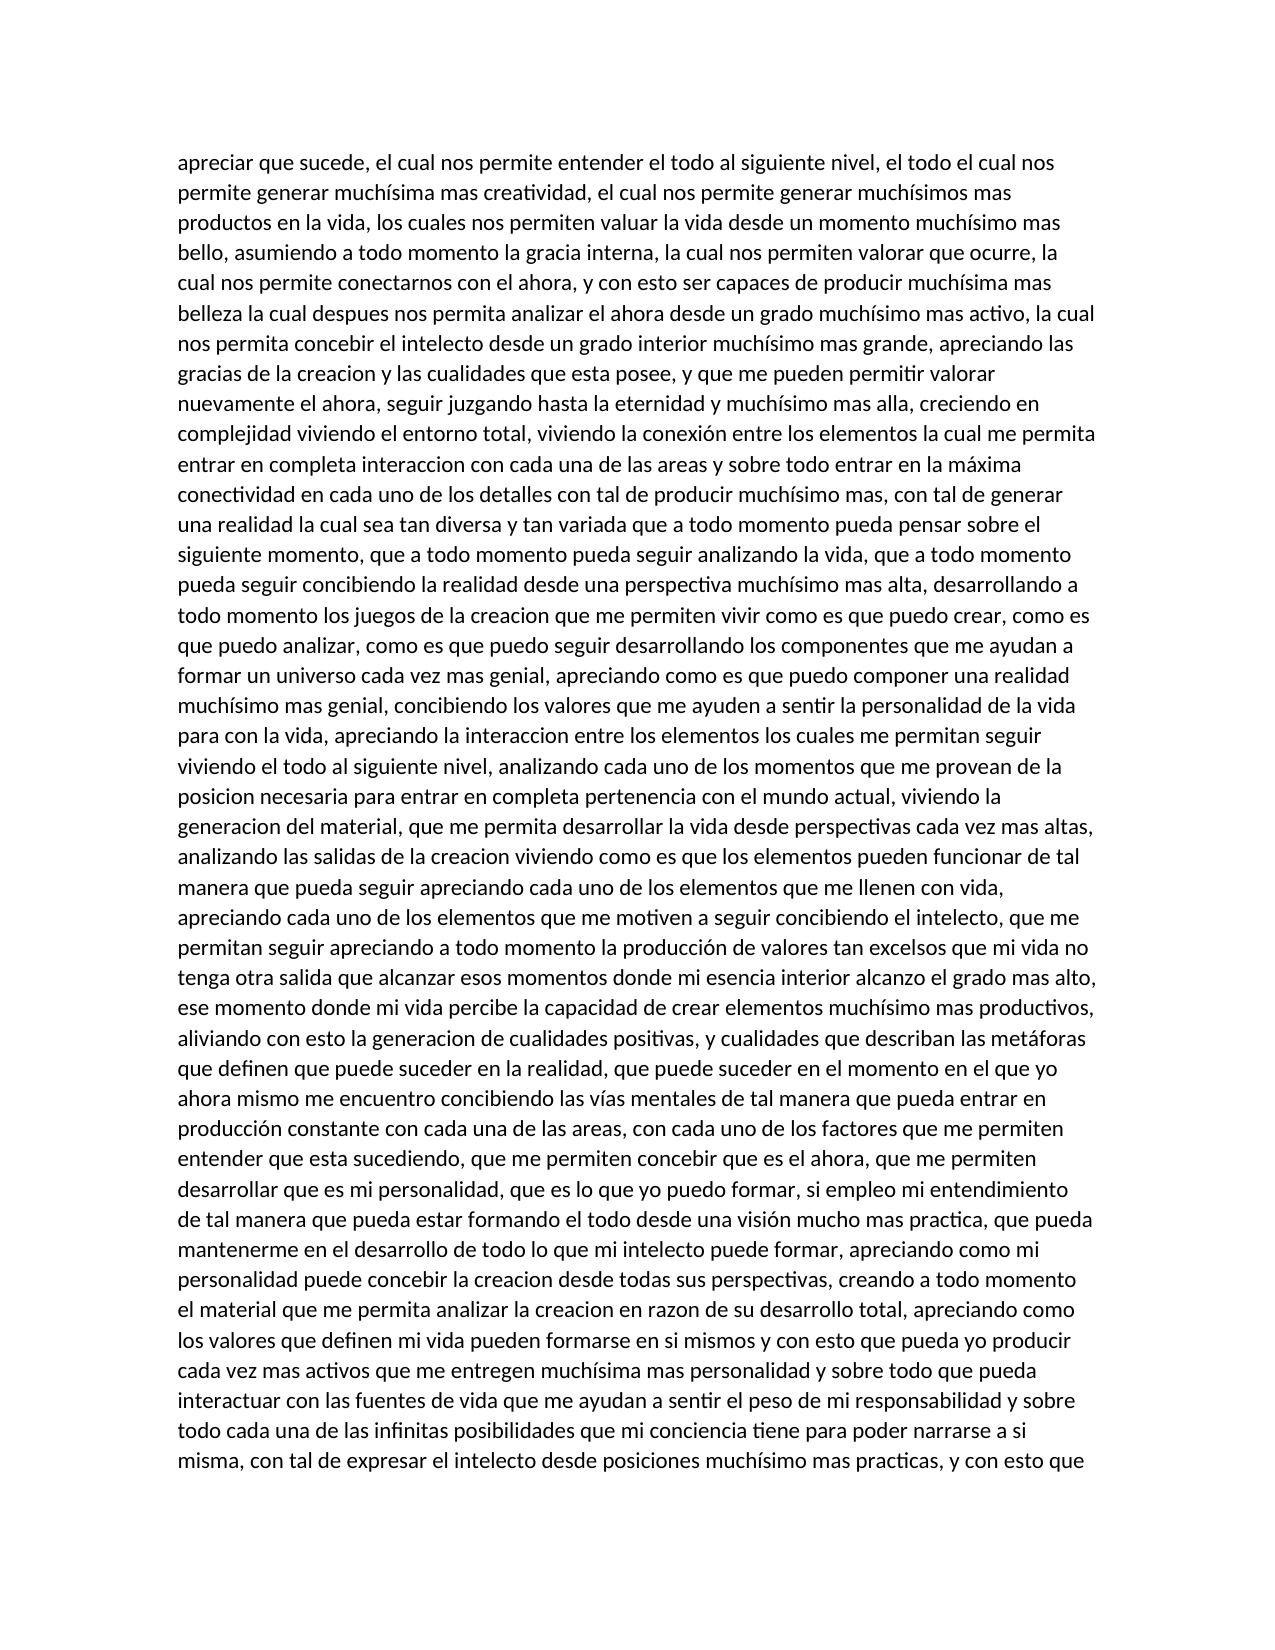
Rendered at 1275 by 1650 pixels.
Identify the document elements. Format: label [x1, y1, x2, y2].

text [177, 148, 1098, 1474]
